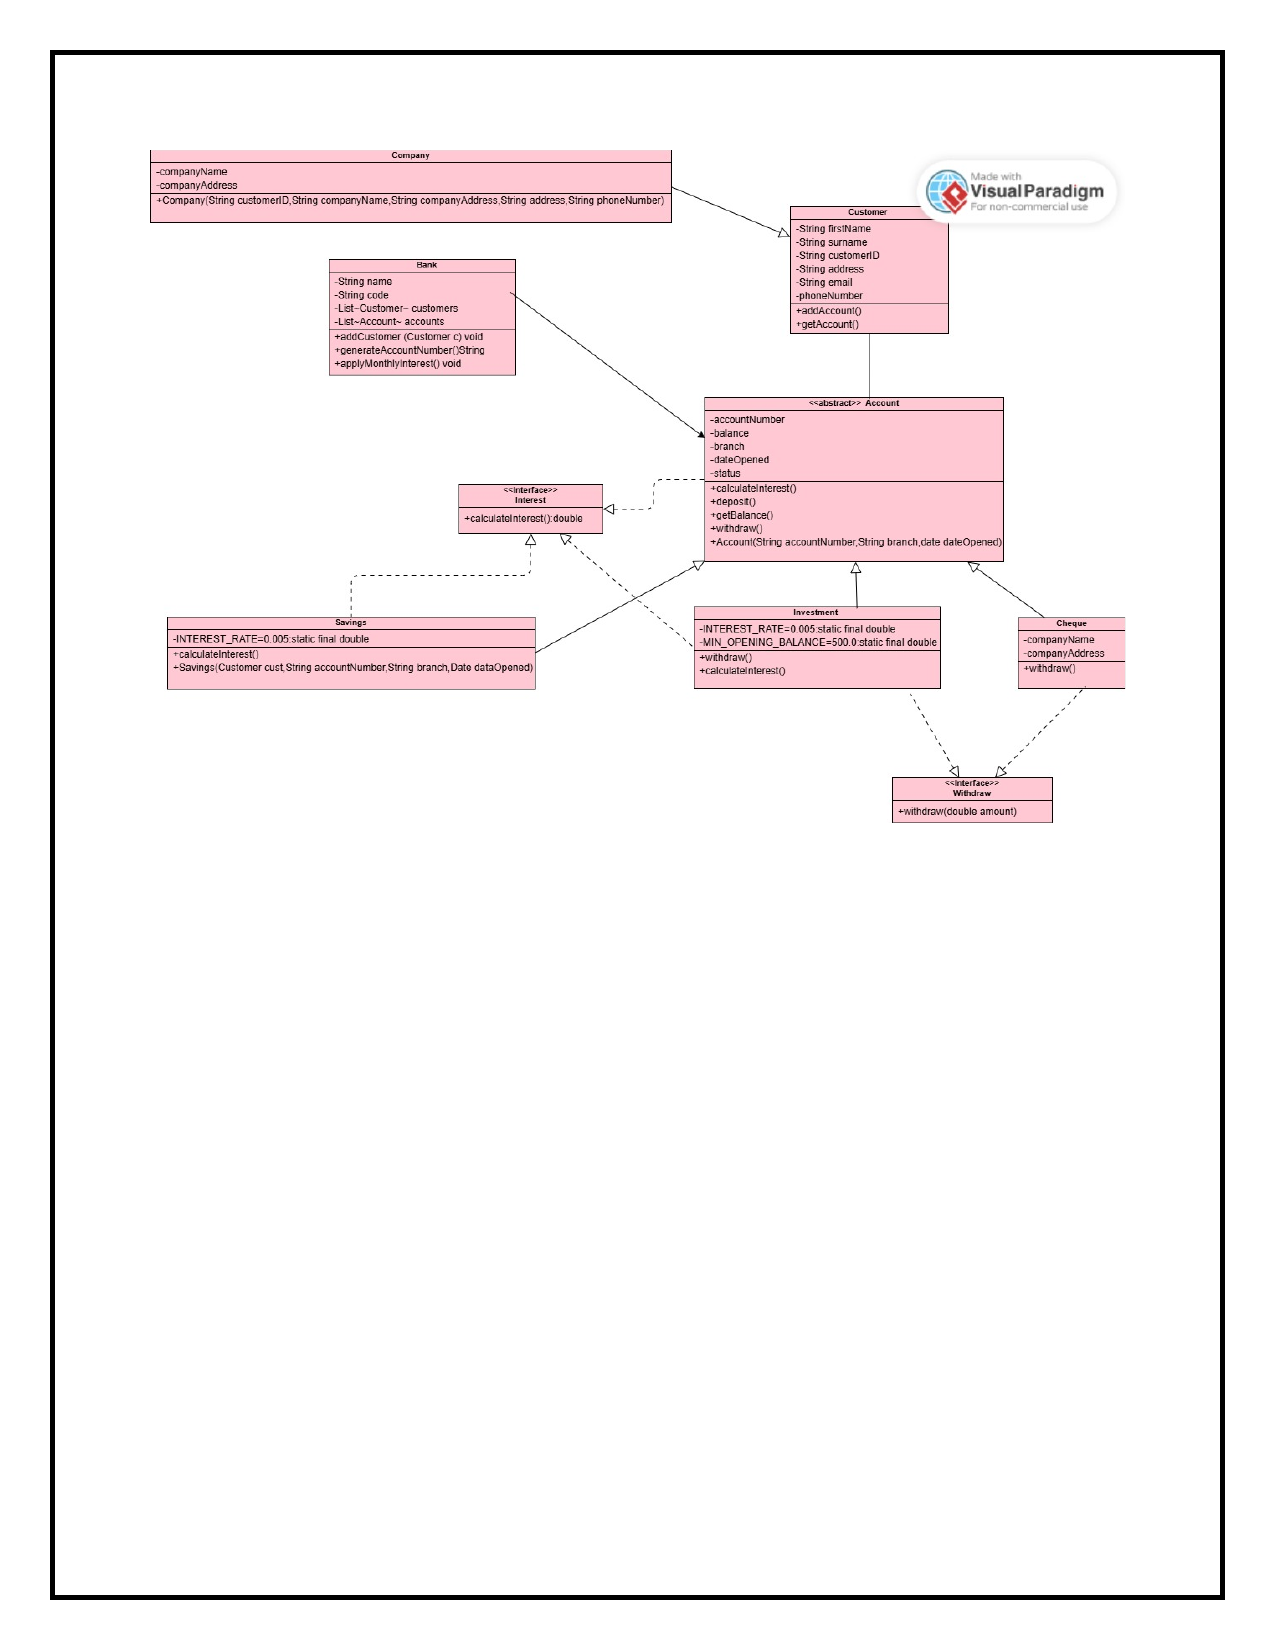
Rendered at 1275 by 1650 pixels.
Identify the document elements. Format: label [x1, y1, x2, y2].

picture [150, 150, 1125, 823]
